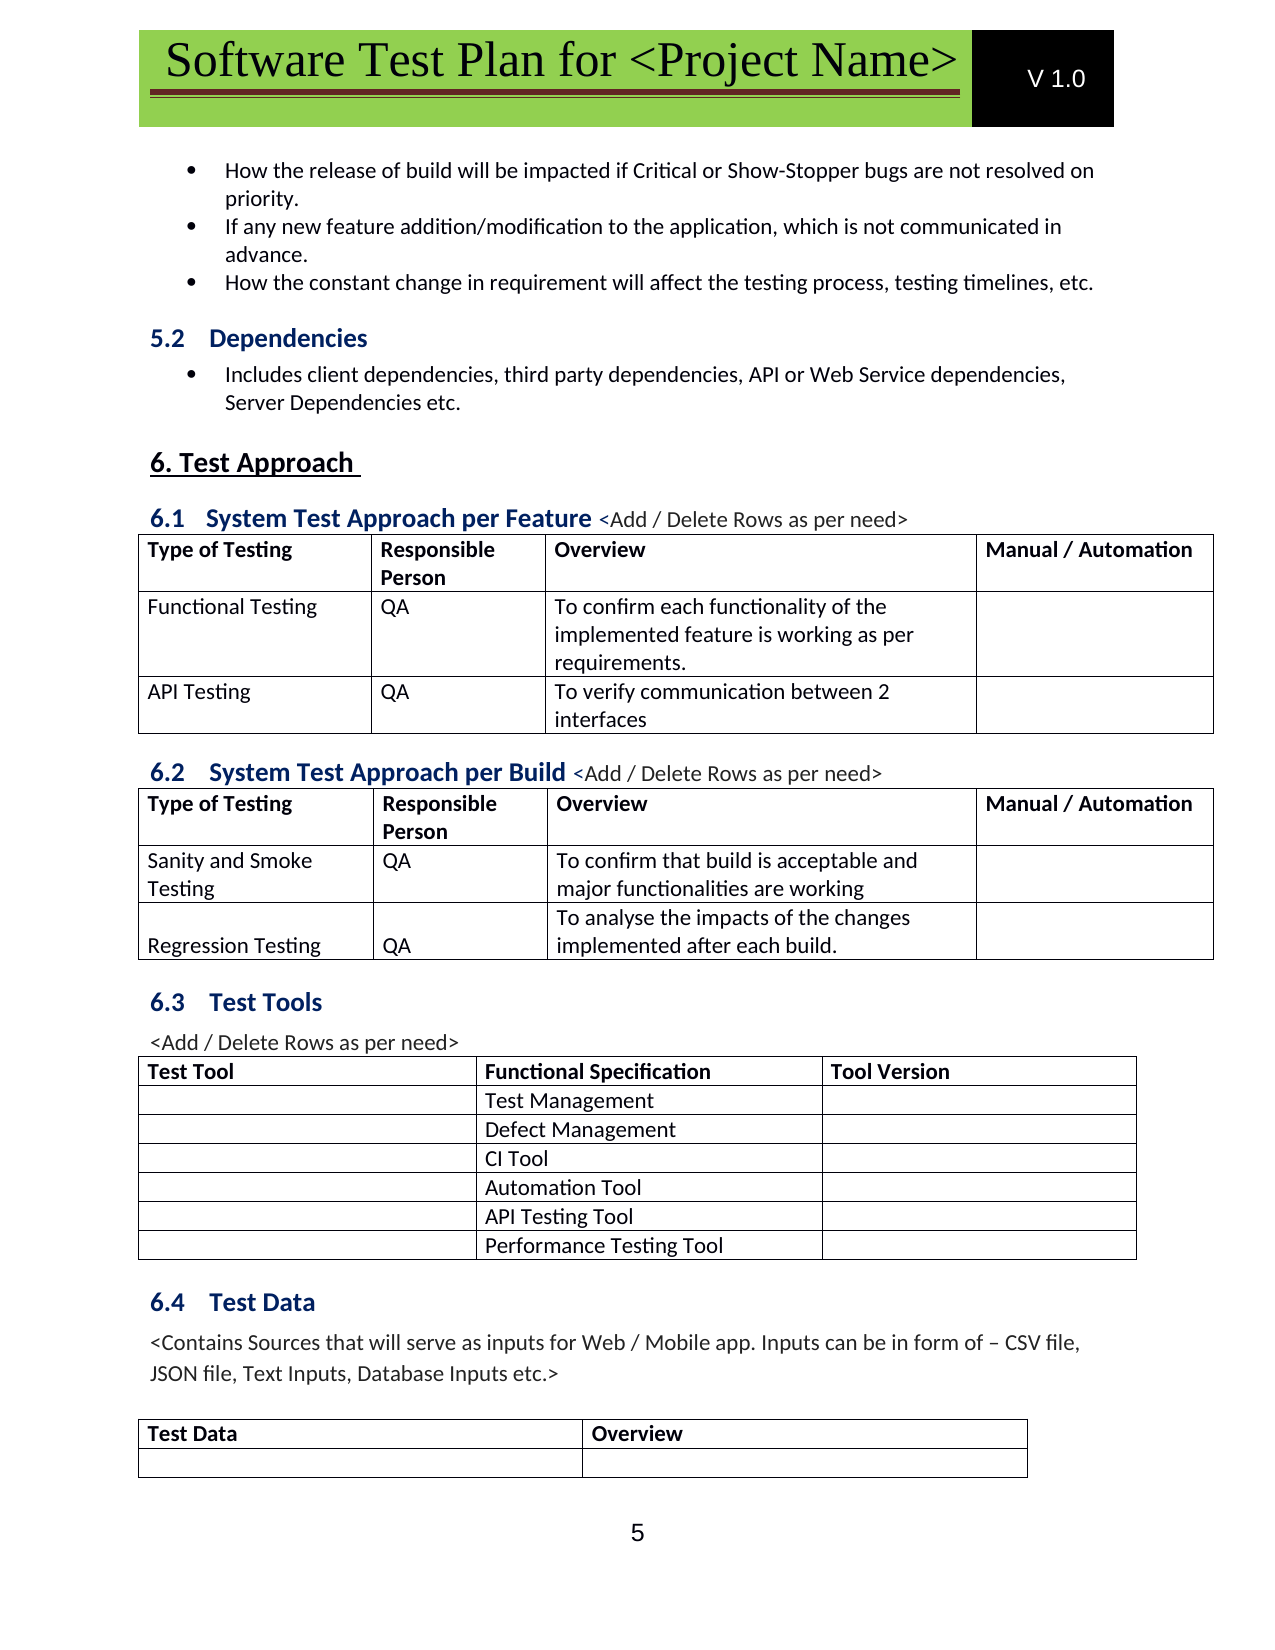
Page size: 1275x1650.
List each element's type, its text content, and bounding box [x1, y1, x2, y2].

table_cell [139, 1173, 476, 1201]
table_cell [139, 1202, 476, 1230]
table_cell [823, 1173, 1136, 1201]
table_header Type of Testing [139, 789, 373, 845]
table_cell [823, 1115, 1136, 1143]
table_cell [139, 1144, 476, 1172]
subtitle 5.2 Dependencies [150, 321, 1125, 354]
text <Add / Delete Rows as per need> [150, 1025, 1125, 1056]
table_cell QA [372, 592, 545, 676]
table_cell [583, 1449, 1027, 1477]
list Includes client dependencies, third party dependencies, API or Web Service dependencies, Server Dependencies etc. [187, 360, 1125, 416]
table_cell [139, 1115, 476, 1143]
table_cell [977, 903, 1213, 959]
text <Contains Sources that will serve as inputs for Web / Mobile app. Inputs can be in form of – CSV file, JSON file, Text Inputs, Database Inputs etc.> [150, 1325, 1125, 1387]
subtitle 6.2 System Test Approach per Build <Add / Delete Rows as per need> [150, 755, 1125, 788]
table_cell Regression Testing [139, 903, 373, 959]
table_header Tool Version [823, 1057, 1136, 1085]
table_cell To verify communication between 2 interfaces [546, 677, 976, 733]
table_cell CI Tool [477, 1144, 822, 1172]
table_cell QA [374, 903, 547, 959]
subtitle 6. Test Approach [150, 444, 1125, 480]
subtitle 6.4 Test Data [150, 1285, 1125, 1318]
subtitle System Test Approach per Feature <Add / Delete Rows as per need> [150, 501, 1125, 534]
table_header Test Data [139, 1420, 582, 1447]
table_cell API Testing [139, 677, 371, 733]
table_cell To confirm that build is acceptable and major functionalities are working [548, 846, 976, 902]
table_cell [823, 1231, 1136, 1259]
table_cell API Testing Tool [477, 1202, 822, 1230]
table_cell Defect Management [477, 1115, 822, 1143]
table_header Type of Testing [139, 535, 371, 591]
table_cell [823, 1144, 1136, 1172]
table_header Overview [583, 1420, 1027, 1447]
table_cell Sanity and Smoke Testing [139, 846, 373, 902]
table_cell [139, 1449, 582, 1477]
list How the release of build will be impacted if Critical or Show-Stopper bugs are not resolved on priority. [187, 156, 1125, 212]
list How the constant change in requirement will affect the testing process, testing timelines, etc. [187, 268, 1125, 296]
table_cell [139, 1086, 476, 1114]
table_cell [139, 1231, 476, 1259]
table_cell QA [374, 846, 547, 902]
table_header Overview [548, 789, 976, 845]
table_cell [977, 592, 1213, 676]
subtitle 6.3 Test Tools [150, 985, 1125, 1018]
list If any new feature addition/modification to the application, which is not communicated in advance. [187, 212, 1125, 268]
table_cell [823, 1086, 1136, 1114]
table_header Responsible Person [372, 535, 545, 591]
table_cell [977, 677, 1213, 733]
table_cell Functional Testing [139, 592, 371, 676]
table_header Test Tool [139, 1057, 476, 1085]
table_cell Performance Testing Tool [477, 1231, 822, 1259]
table_header Manual / Automation [977, 789, 1213, 845]
table_header Overview [546, 535, 976, 591]
table_cell To analyse the impacts of the changes implemented after each build. [548, 903, 976, 959]
table_header Responsible Person [374, 789, 547, 845]
table_cell Automation Tool [477, 1173, 822, 1201]
table_cell Test Management [477, 1086, 822, 1114]
table_cell [823, 1202, 1136, 1230]
table_cell To confirm each functionality of the implemented feature is working as per requirements. [546, 592, 976, 676]
table_cell QA [372, 677, 545, 733]
table_cell [977, 846, 1213, 902]
table_header Manual / Automation [977, 535, 1213, 591]
table_header Functional Specification [477, 1057, 822, 1085]
